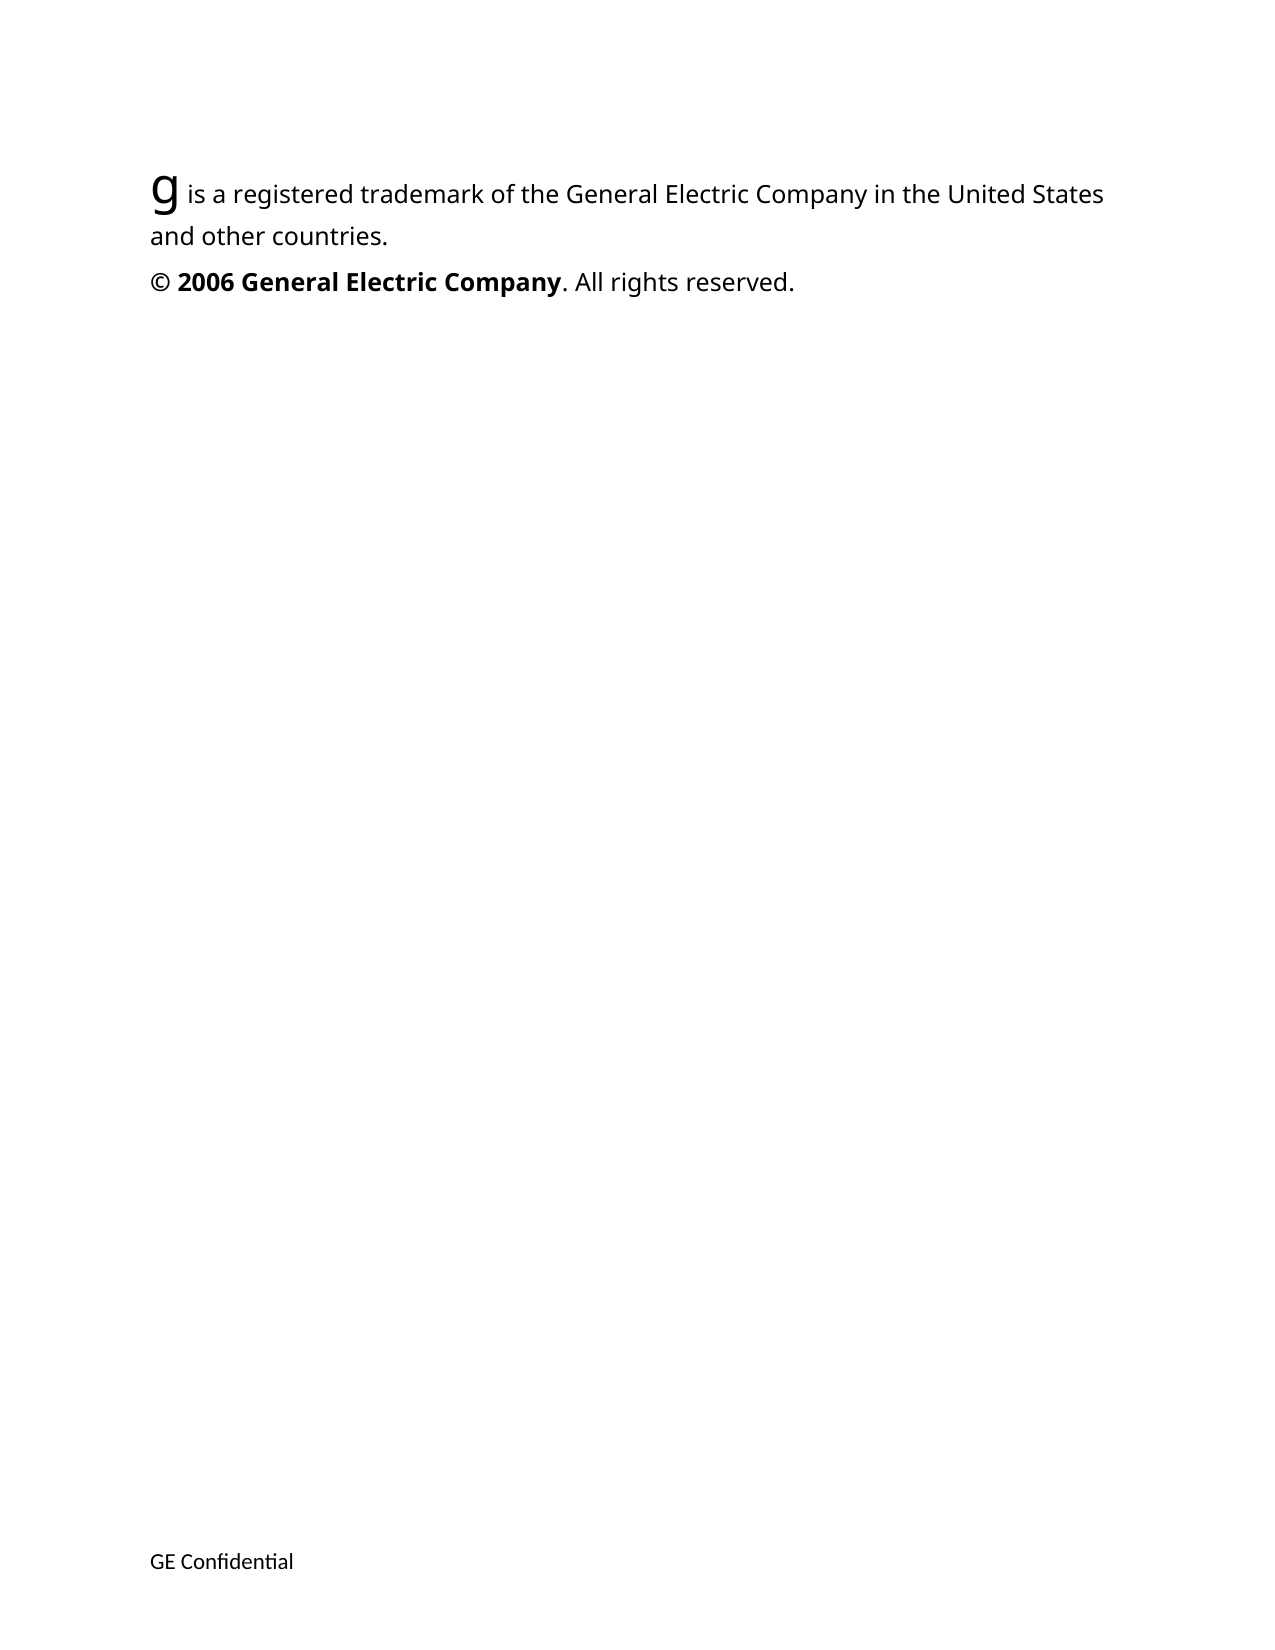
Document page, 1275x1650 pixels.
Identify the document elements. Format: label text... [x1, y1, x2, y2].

text g is a registered trademark of the General Electric Company in the United States and other countries. [150, 150, 1125, 252]
text © 2006 General Electric Company. All rights reserved. [150, 265, 1125, 299]
